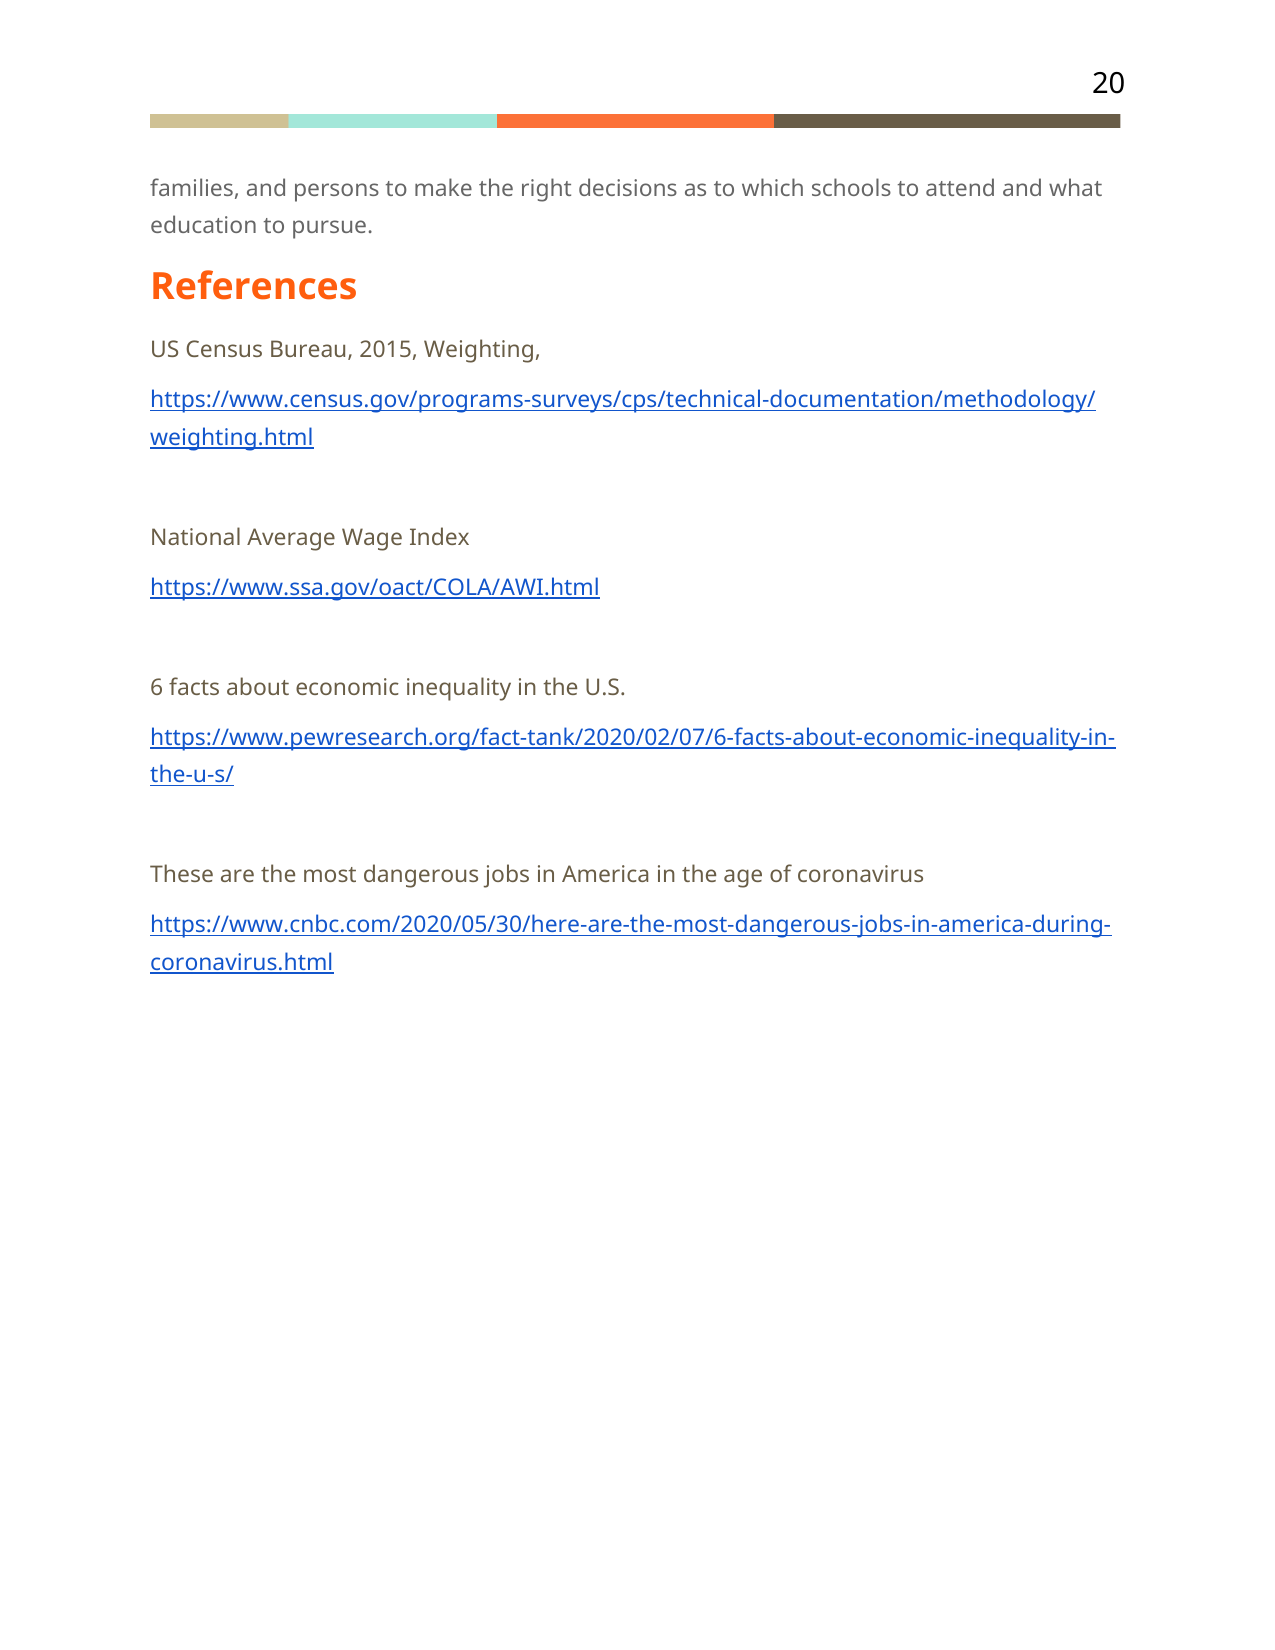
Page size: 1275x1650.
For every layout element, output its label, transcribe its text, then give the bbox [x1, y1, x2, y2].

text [150, 172, 1125, 241]
text National Average Wage Index [150, 521, 1125, 552]
text 6 facts about economic inequality in the U.S. [150, 671, 1125, 702]
text References [150, 259, 1125, 311]
picture [150, 114, 1121, 128]
text https://www.census.gov/programs-surveys/cps/technical-documentation/methodology/weighting.html [150, 383, 1125, 452]
text These are the most dangerous jobs in America in the age of coronavirus [150, 858, 1125, 889]
text https://www.ssa.gov/oact/COLA/AWI.html [150, 571, 1125, 602]
text https://www.pewresearch.org/fact-tank/2020/02/07/6-facts-about-economic-inequality-in-the-u-s/ [150, 721, 1125, 789]
text https://www.cnbc.com/2020/05/30/here-are-the-most-dangerous-jobs-in-america-during-coronavirus.html [150, 908, 1125, 977]
text US Census Bureau, 2015, Weighting, [150, 333, 1125, 364]
